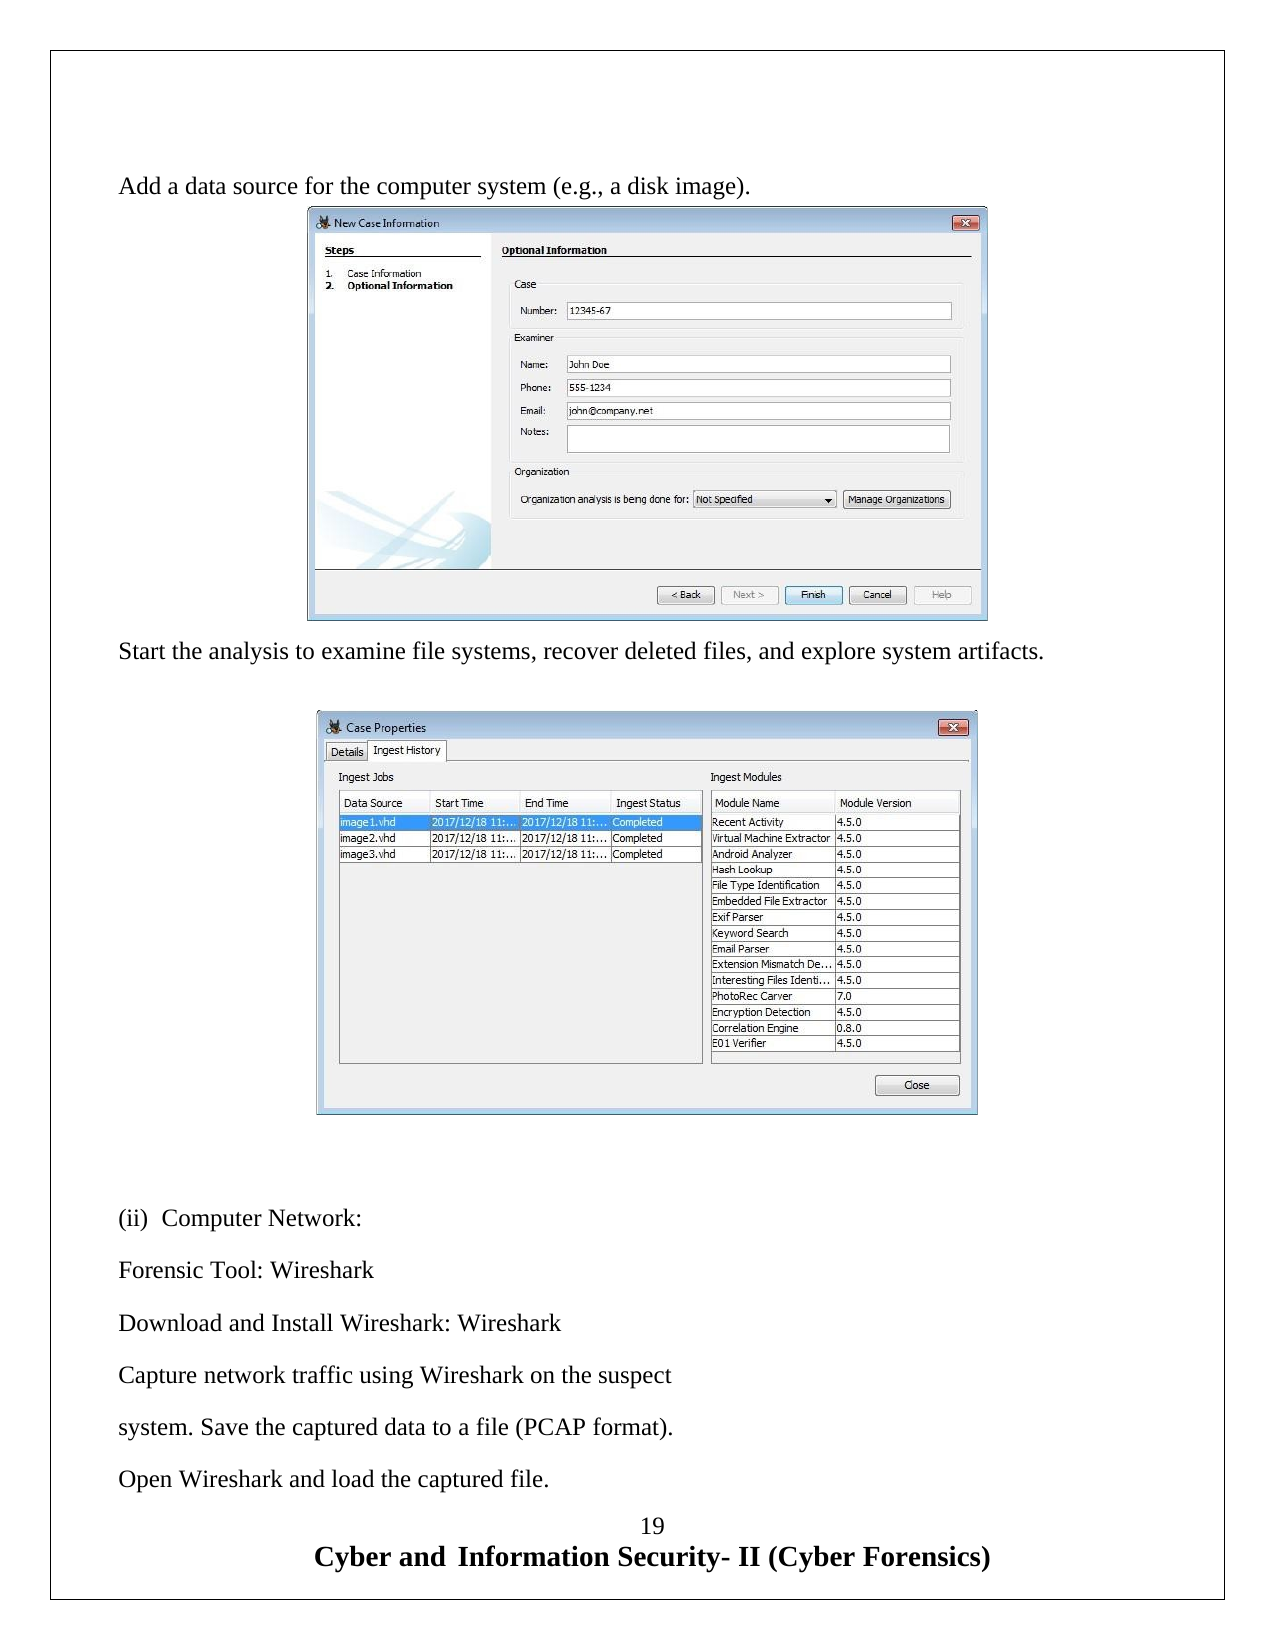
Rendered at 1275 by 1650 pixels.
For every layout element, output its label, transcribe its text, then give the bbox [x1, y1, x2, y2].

text Open Wireshark and load the captured file. [118, 1465, 1213, 1493]
list Computer Network: [118, 1203, 1213, 1232]
text Forensic Tool: Wireshark [118, 1256, 1213, 1284]
picture [316, 710, 978, 1115]
text Capture network traffic using Wireshark on the suspect system. Save the captured data to a file (PCAP format). [118, 1360, 751, 1441]
text Add a data source for the computer system (e.g., a disk image). [118, 171, 1213, 200]
picture [307, 206, 988, 621]
text Download and Install Wireshark: Wireshark [118, 1308, 1213, 1337]
